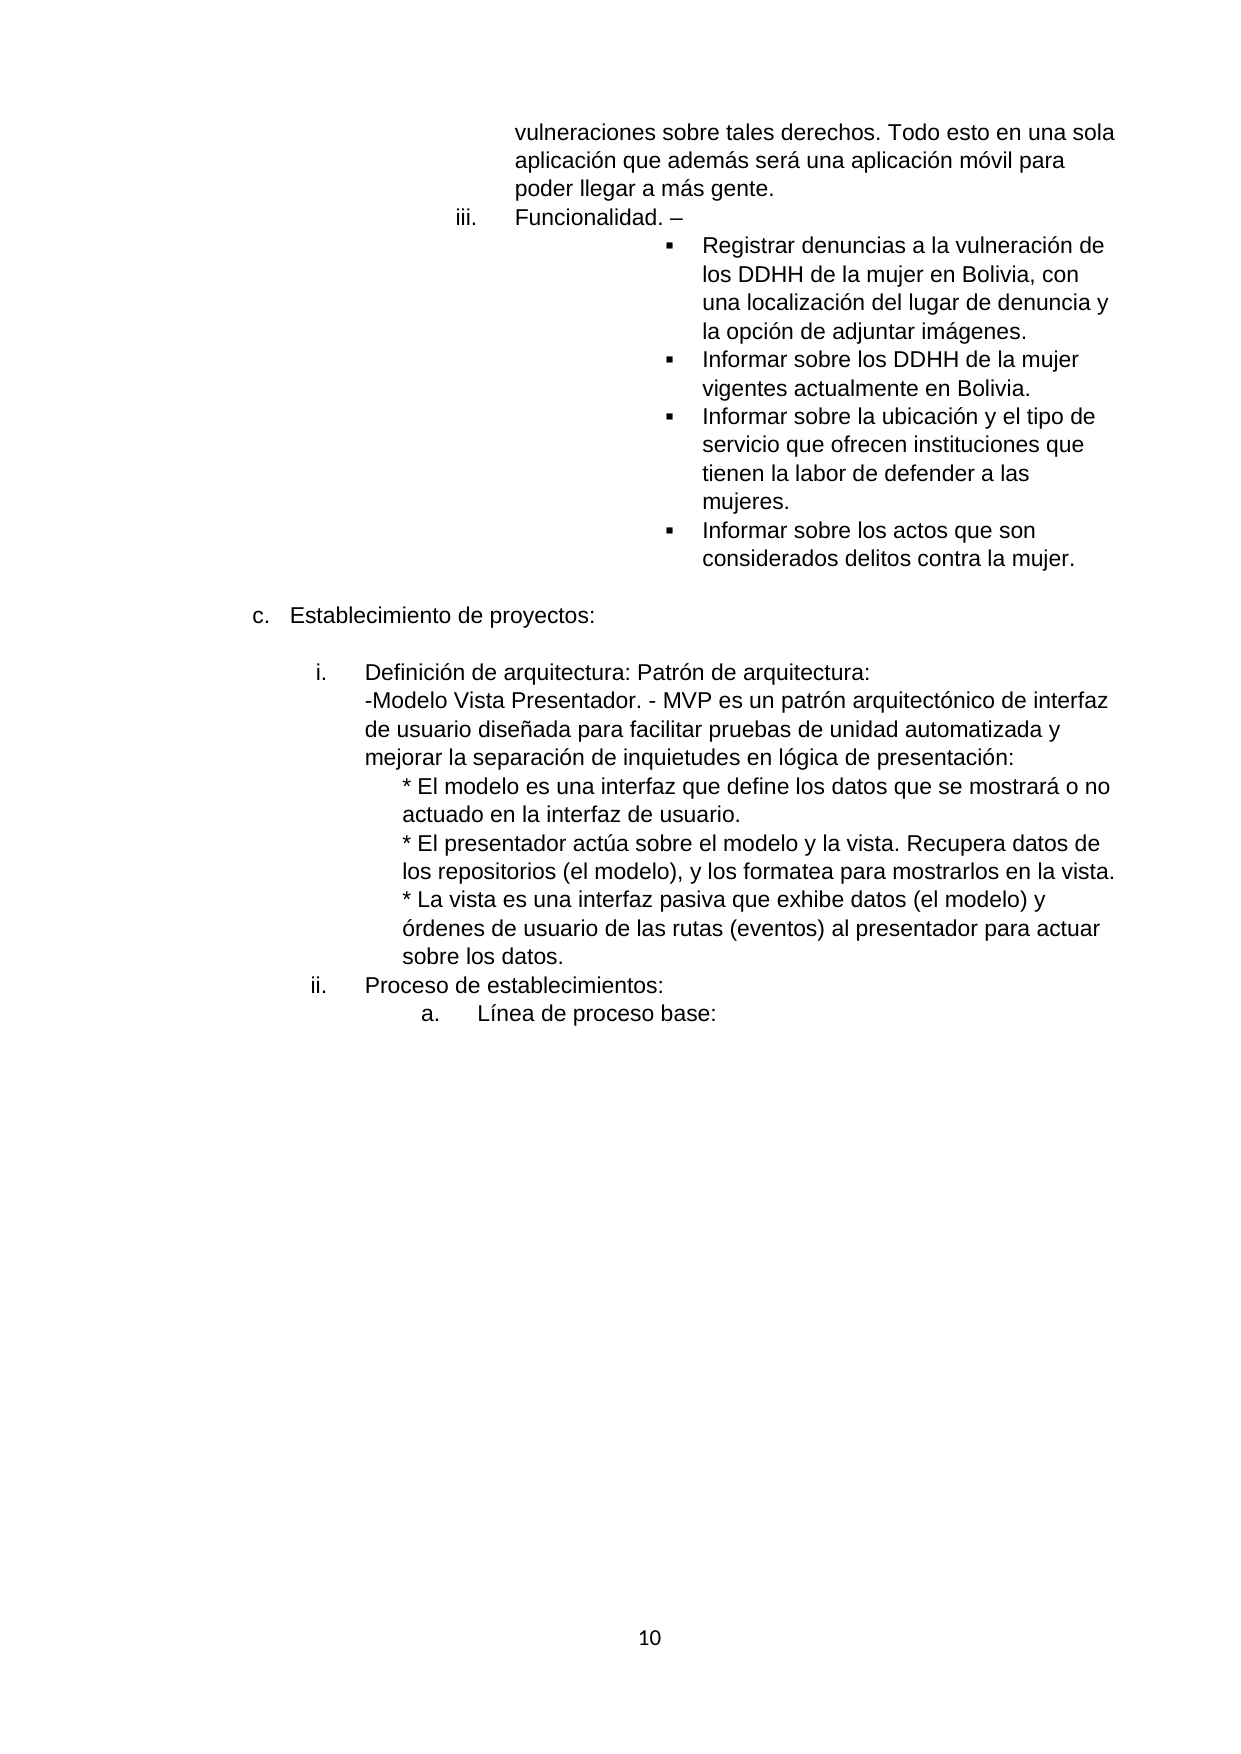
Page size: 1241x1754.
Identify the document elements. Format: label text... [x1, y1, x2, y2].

list * El presentador actúa sobre el modelo y la vista. Recupera datos de los repositorios (el modelo), y los formatea para mostrarlos en la vista. [402, 829, 1122, 884]
list Informar sobre la ubicación y el tipo de servicio que ofrecen instituciones que tienen la labor de defender a las mujeres. [664, 403, 1122, 514]
list Funcionalidad. – [477, 204, 1122, 230]
list -Modelo Vista Presentador. - MVP es un patrón arquitectónico de interfaz de usuario diseñada para facilitar pruebas de unidad automatizada y mejorar la separación de inquietudes en lógica de presentación: [364, 687, 1122, 771]
list Línea de proceso base: [421, 1000, 1122, 1026]
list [477, 118, 1122, 202]
list * La vista es una interfaz pasiva que exhibe datos (el modelo) y órdenes de usuario de las rutas (eventos) al presentador para actuar sobre los datos. [402, 886, 1122, 969]
list Establecimiento de proyectos: [252, 602, 1122, 628]
list Definición de arquitectura: Patrón de arquitectura: [327, 659, 1122, 685]
list * El modelo es una interfaz que define los datos que se mostrará o no actuado en la interfaz de usuario. [402, 773, 1122, 827]
list Informar sobre los actos que son considerados delitos contra la mujer. [664, 517, 1122, 571]
list Registrar denuncias a la vulneración de los DDHH de la mujer en Bolivia, con una localización del lugar de denuncia y la opción de adjuntar imágenes. [664, 232, 1122, 344]
list Informar sobre los DDHH de la mujer vigentes actualmente en Bolivia. [664, 346, 1122, 401]
list Proceso de establecimientos: [327, 972, 1122, 998]
